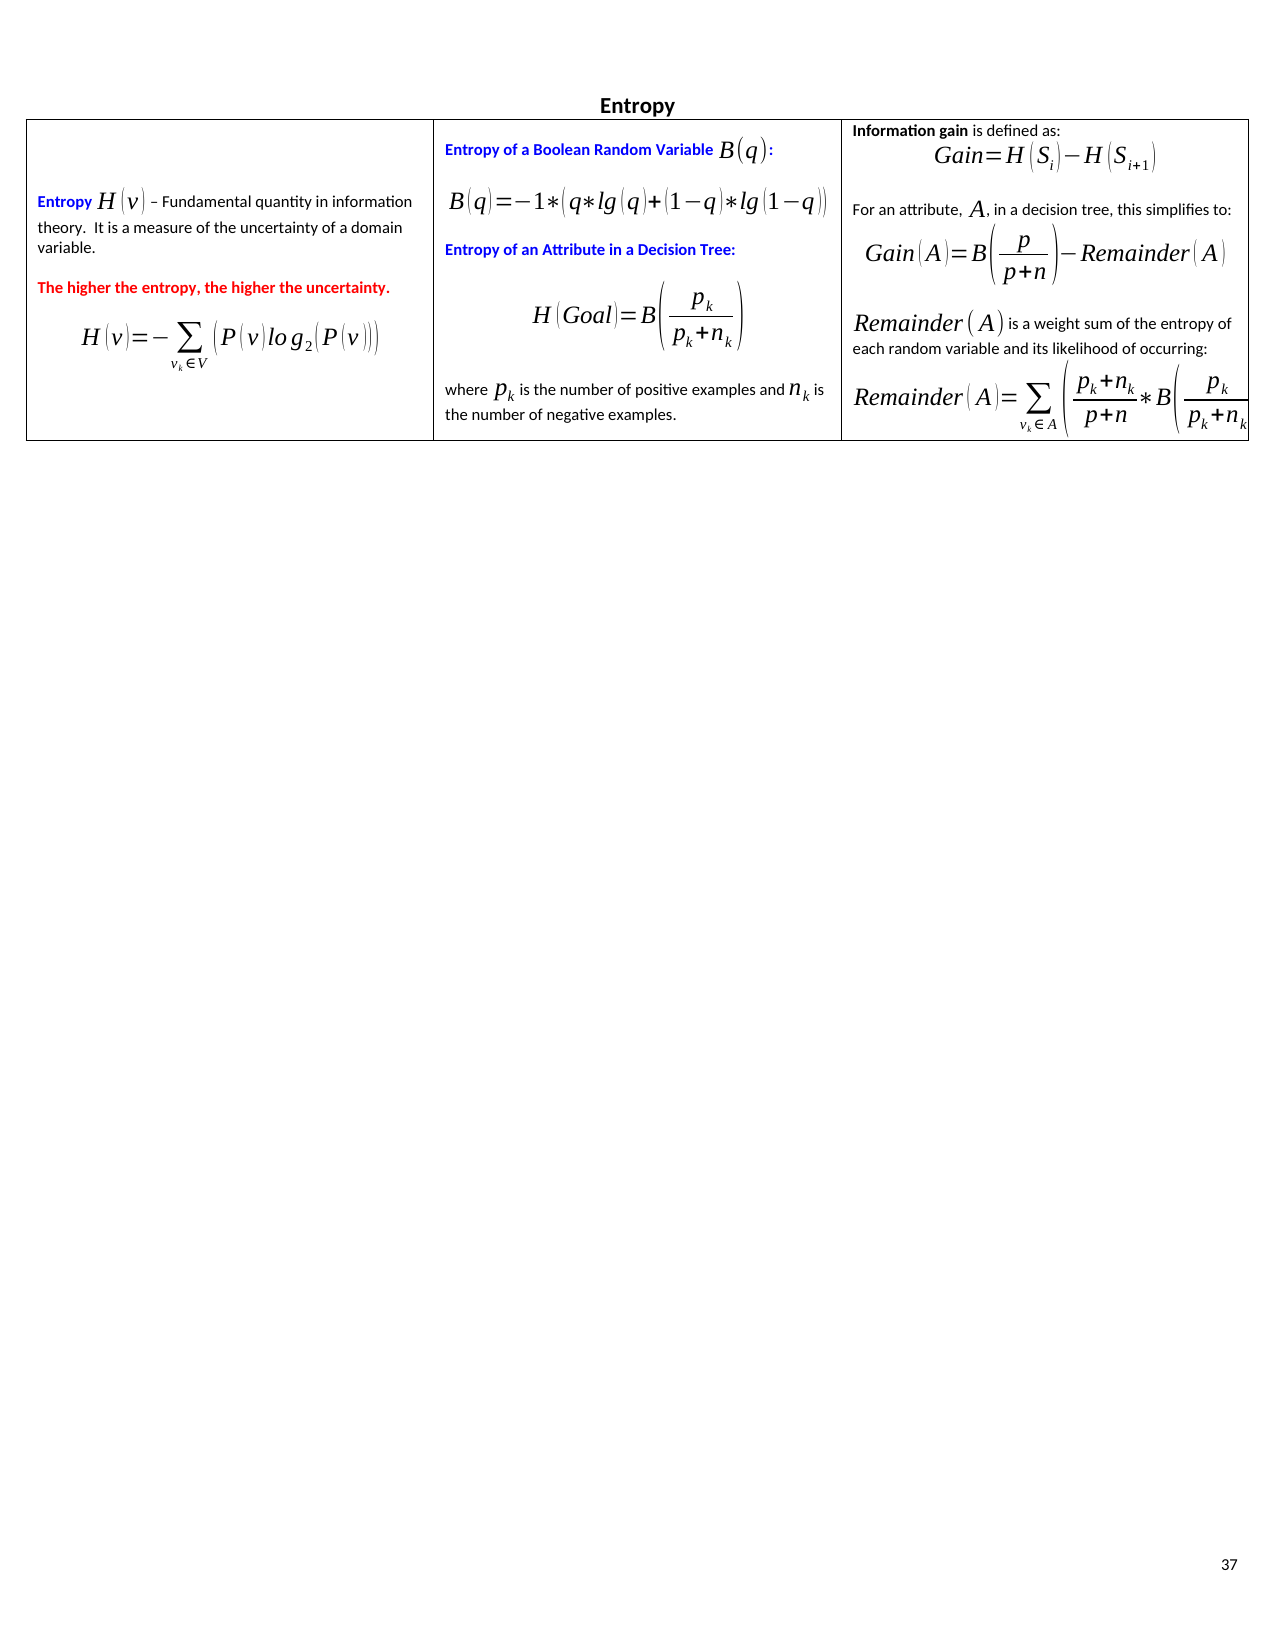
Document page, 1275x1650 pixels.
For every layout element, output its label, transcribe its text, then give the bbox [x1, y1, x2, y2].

text Entropy [37, 91, 1237, 119]
table_header Entropy of a Boolean Random Variable : Entropy of an Attribute in a Decision Tree: where is the number of positive examples and is the number of negative examples. [434, 120, 841, 439]
table_header Entropy – Fundamental quantity in information theory. It is a measure of the uncertainty of a domain variable. The higher the entropy, the higher the uncertainty. [27, 120, 433, 439]
table_header Information gain is defined as: For an attribute, , in a decision tree, this simplifies to: is a weight sum of the entropy of each random variable and its likelihood of occurring: [842, 120, 1248, 439]
